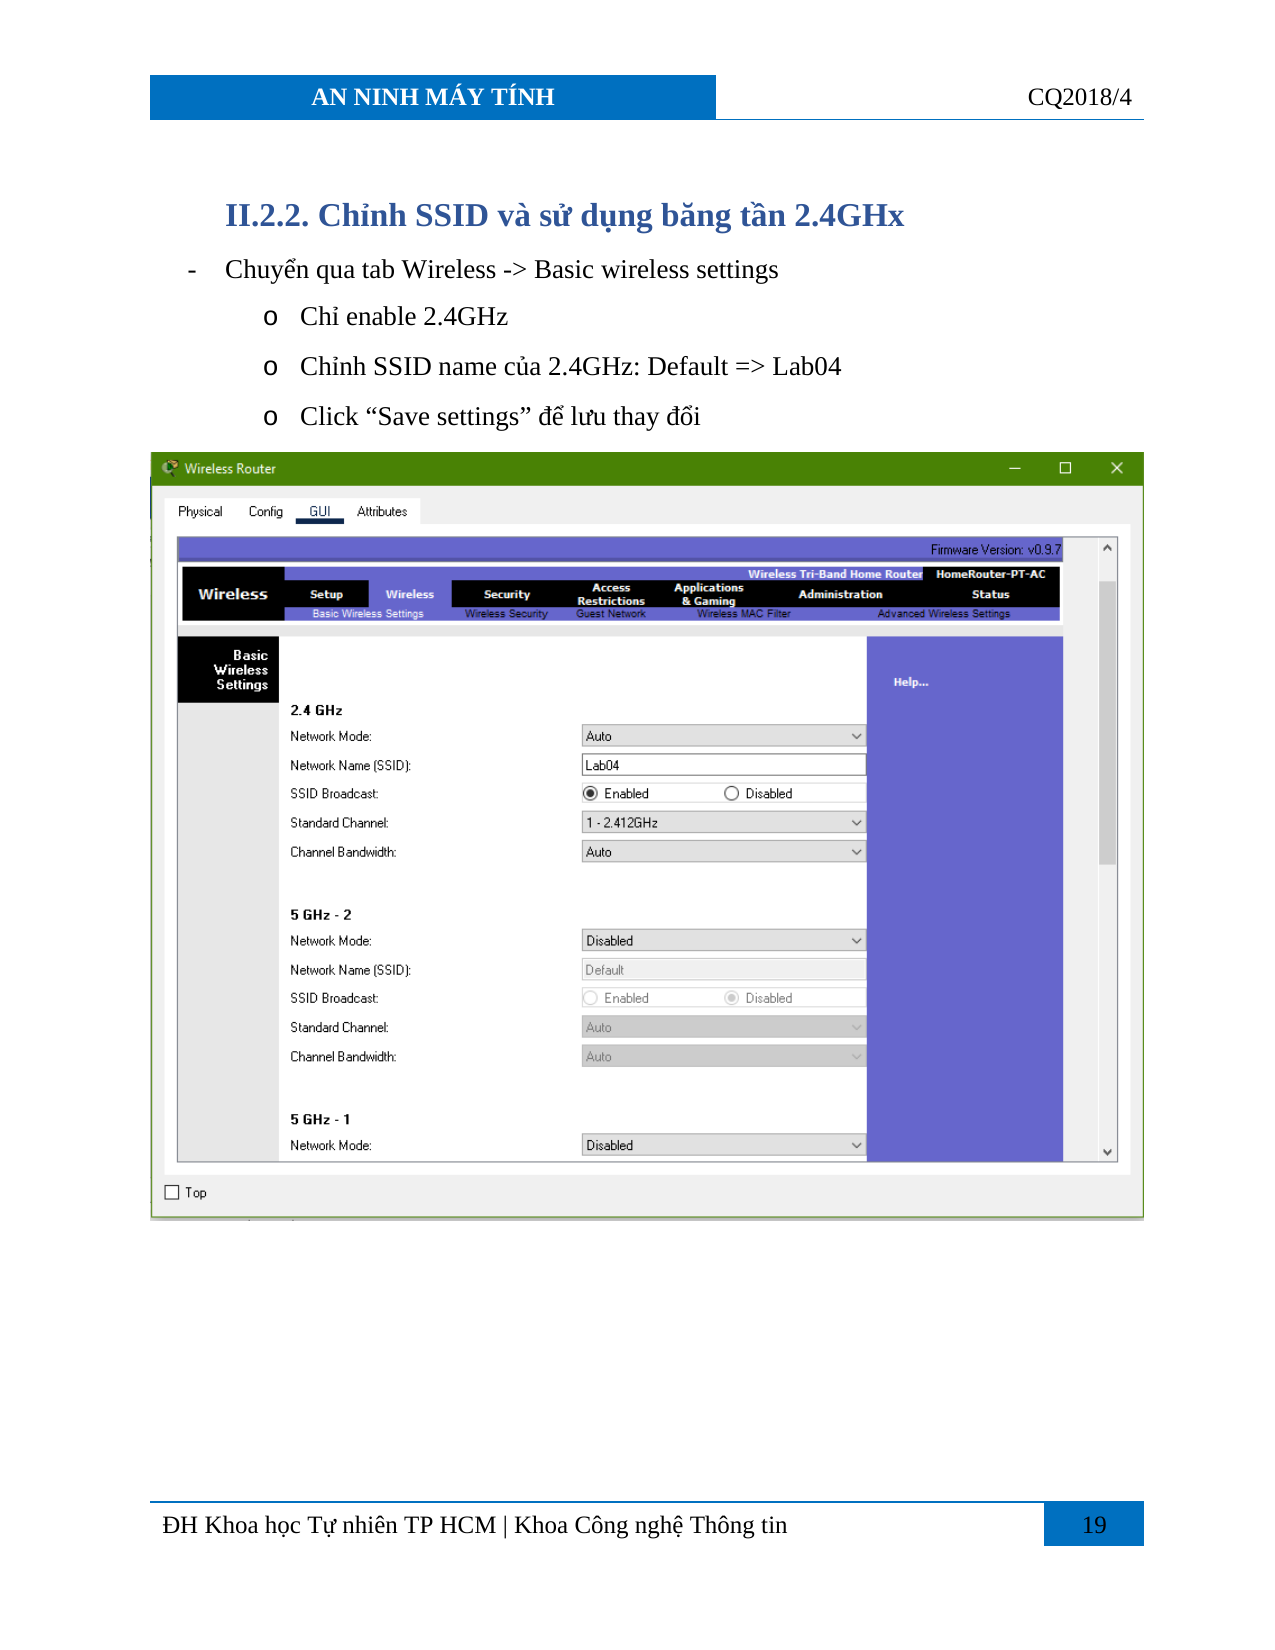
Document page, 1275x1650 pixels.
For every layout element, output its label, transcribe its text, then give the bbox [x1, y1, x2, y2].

list Chuyển qua tab Wireless -> Basic wireless settings [187, 253, 1144, 284]
picture [150, 452, 1144, 1221]
text Chỉnh SSID và sử dụng băng tần 2.4GHx [225, 195, 1144, 233]
list Click “Save settings” để lưu thay đổi [262, 400, 1144, 433]
list Chỉ enable 2.4GHz [262, 300, 1144, 333]
list Chỉnh SSID name của 2.4GHz: Default => Lab04 [262, 350, 1144, 383]
